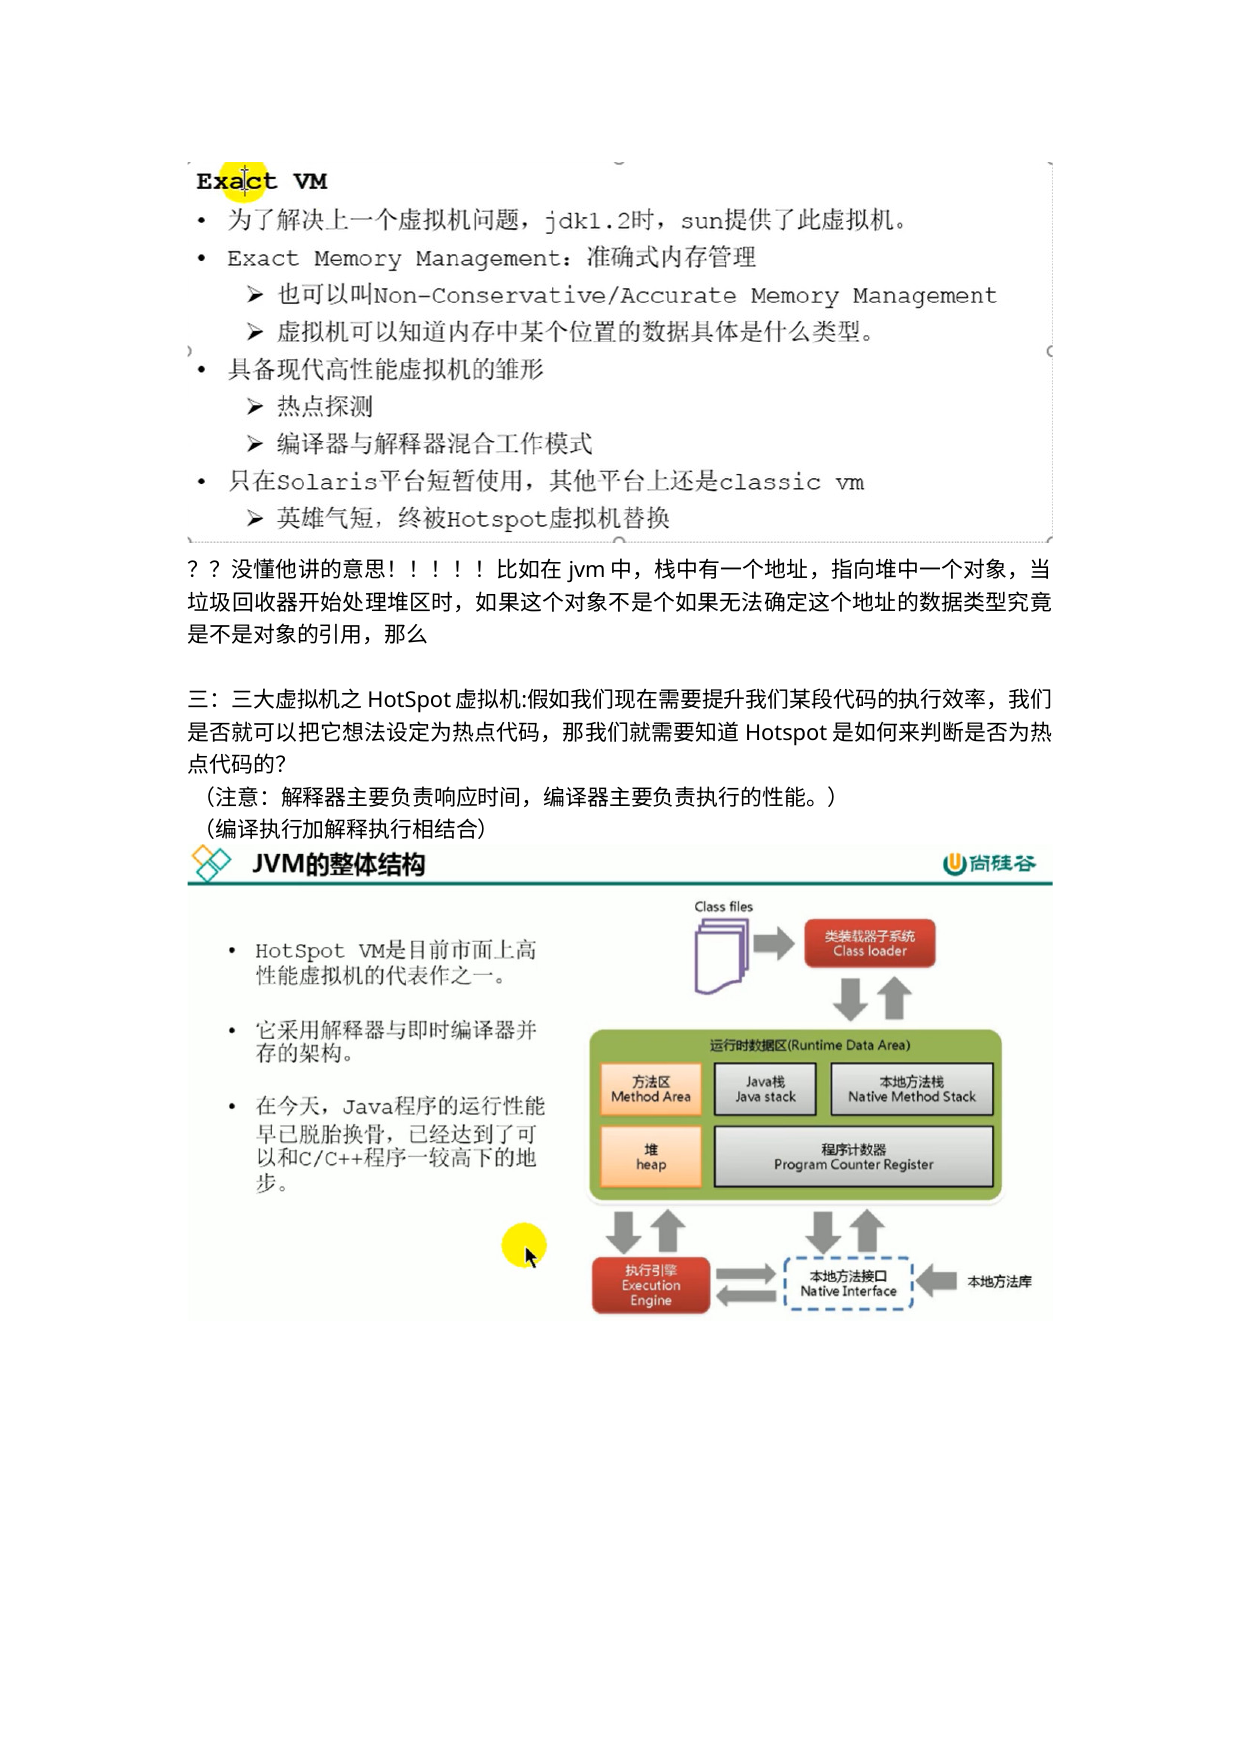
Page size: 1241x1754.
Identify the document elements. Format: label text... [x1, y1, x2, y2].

picture [187, 844, 1053, 1321]
text （编译执行加解释执行相结合） [187, 812, 1053, 844]
picture [187, 162, 1053, 543]
text （注意：解释器主要负责响应时间，编译器主要负责执行的性能。） [187, 779, 1053, 812]
text ？？没懂他讲的意思！！！！！比如在jvm中，栈中有一个地址，指向堆中一个对象，当垃圾回收器开始处理堆区时，如果这个对象不是个如果无法确定这个地址的数据类型究竟是不是对象的引用，那么 [187, 552, 1053, 649]
text 三：三大虚拟机之HotSpot虚拟机:假如我们现在需要提升我们某段代码的执行效率，我们是否就可以把它想法设定为热点代码，那我们就需要知道Hotspot是如何来判断是否为热点代码的？ [187, 682, 1053, 779]
